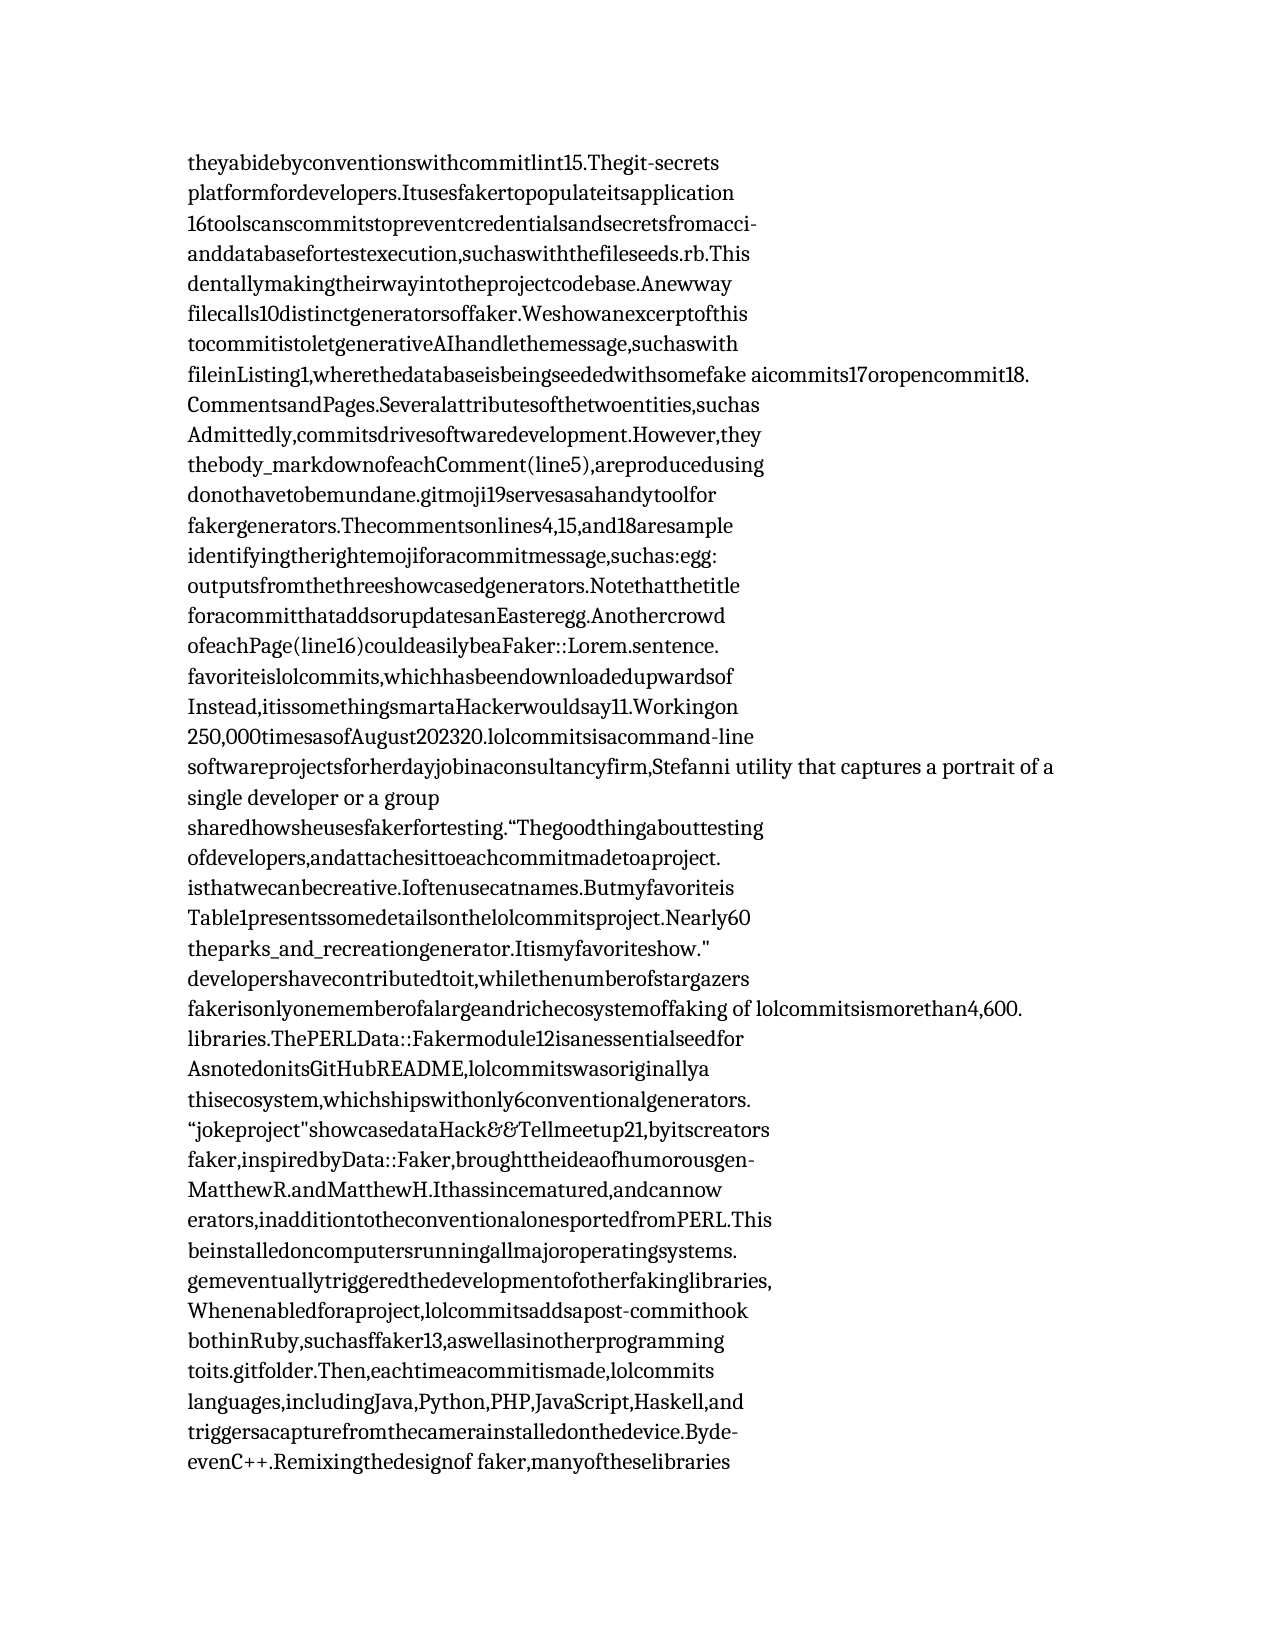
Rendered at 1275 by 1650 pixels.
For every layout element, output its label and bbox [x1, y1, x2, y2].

text [187, 150, 1087, 1475]
